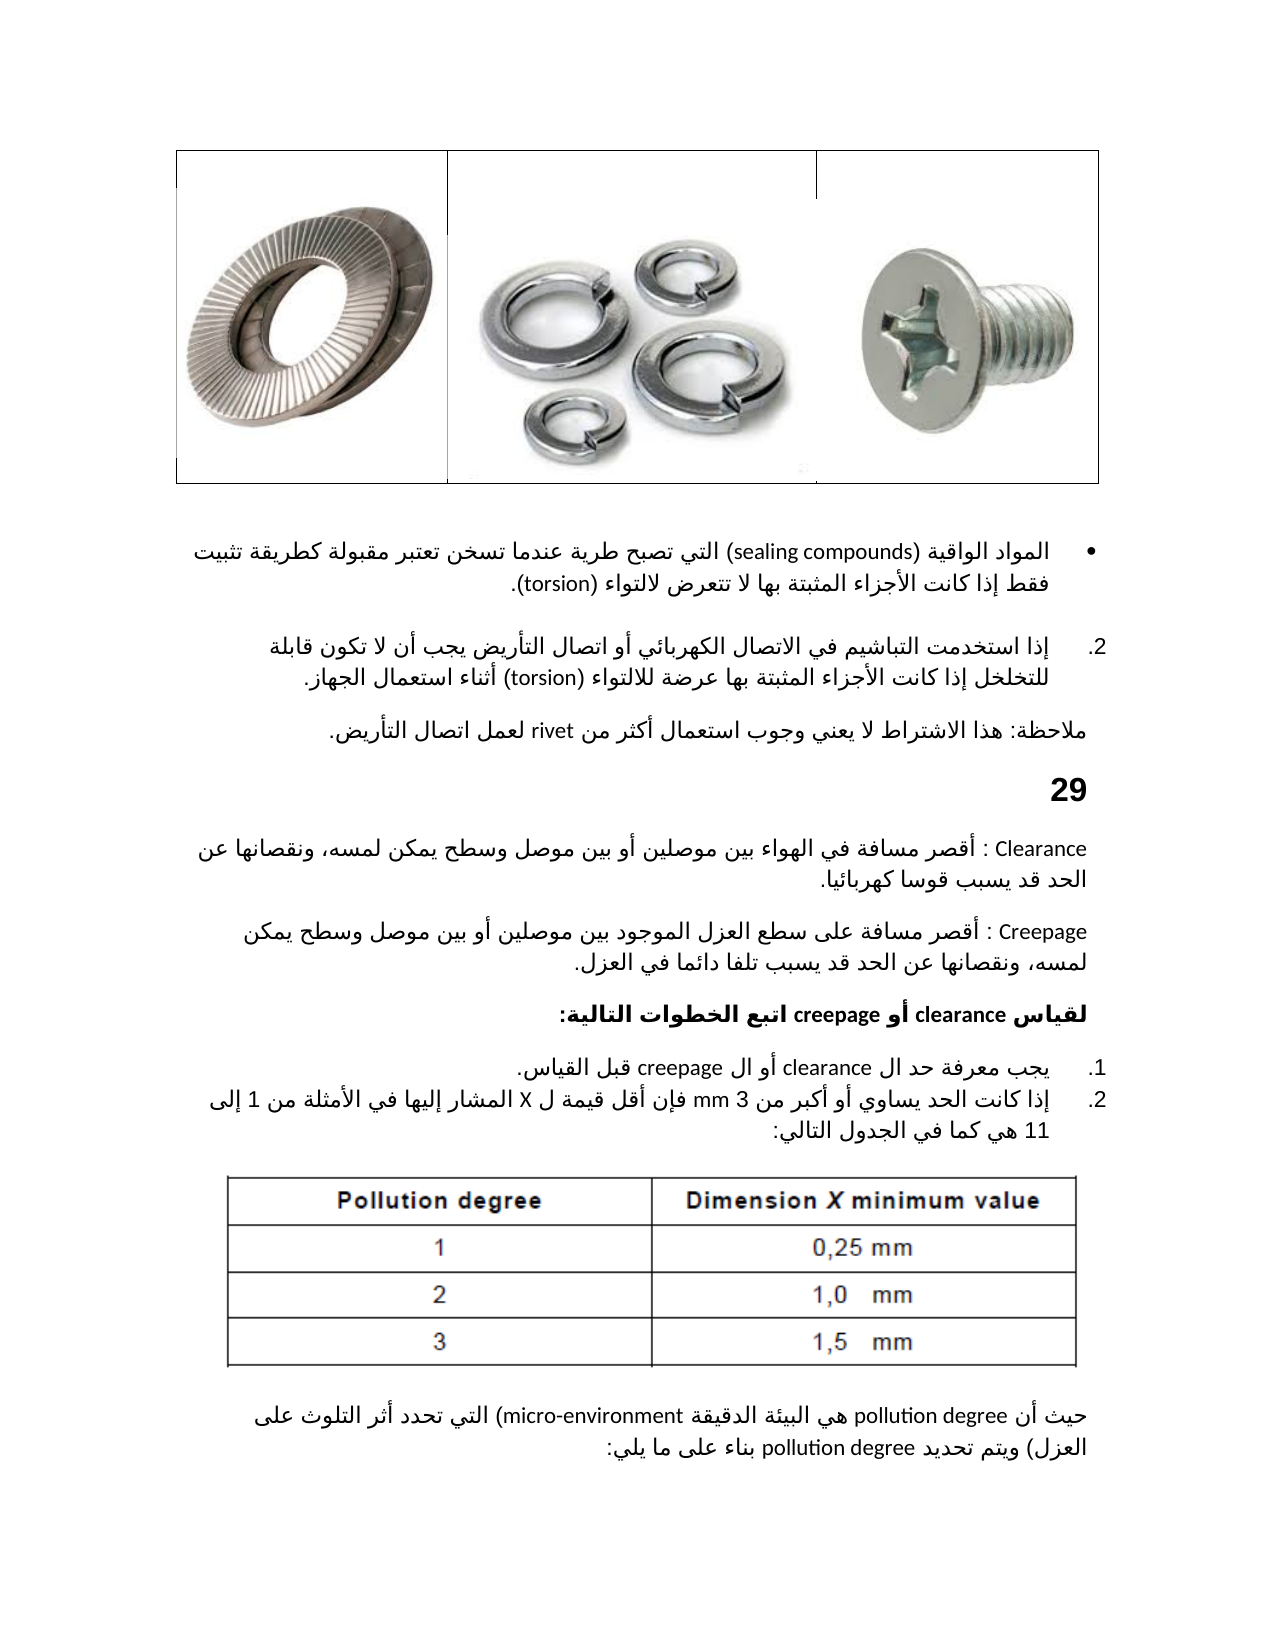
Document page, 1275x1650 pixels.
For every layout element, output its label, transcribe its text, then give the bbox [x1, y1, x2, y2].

table_header [448, 479, 816, 483]
table_header [177, 151, 447, 483]
table_header [448, 151, 816, 235]
text لقياس clearance أو creepage اتبع الخطوات التالية: [187, 1000, 1087, 1028]
list المواد الواقية (sealing compounds) التي تصبح طرية عندما تسخن تعتبر مقبولة كطريقة تثبيت فقط إذا كانت الأجزاء المثبتة بها لا تتعرض لالتواء (torsion). [187, 537, 1087, 597]
list إذا استخدمت التباشيم في الاتصال الكهربائي أو اتصال التأريض يجب أن لا تكون قابلة للتخلخل إذا كانت الأجزاء المثبتة بها عرضة للالتواء (torsion) أثناء استعمال الجهاز. [187, 633, 1087, 692]
text Creepage : أقصر مسافة على سطع العزل الموجود بين موصلين أو بين موصل وسطح يمكن لمسه، ونقصانها عن الحد قد يسبب تلفا دائما في العزل. [187, 917, 1087, 976]
text Clearance : أقصر مسافة في الهواء بين موصلين أو بين موصل وسطح يمكن لمسه، ونقصانها عن الحد قد يسبب قوسا كهربائيا. [187, 834, 1087, 893]
picture [176, 188, 445, 458]
text حيث أن pollution degree هي البيئة الدقيقة micro-environment) التي تحدد أثر التلوث على العزل) ويتم تحديد pollution degree بناء على ما يلي: [187, 1401, 1087, 1461]
list يجب معرفة حد ال clearance أو ال creepage قبل القياس. [187, 1053, 1087, 1081]
picture [447, 199, 1098, 481]
picture [218, 1168, 1088, 1377]
text ملاحظة: هذا الاشتراط لا يعني وجوب استعمال أكثر من rivet لعمل اتصال التأريض. [187, 717, 1087, 744]
text 29 [187, 769, 1087, 808]
table_header [817, 151, 1098, 199]
list إذا كانت الحد يساوي أو أكبر من 3 mm فإن أقل قيمة ل X المشار إليها في الأمثلة من 1 إلى 11 هي كما في الجدول التالي: [187, 1086, 1087, 1144]
